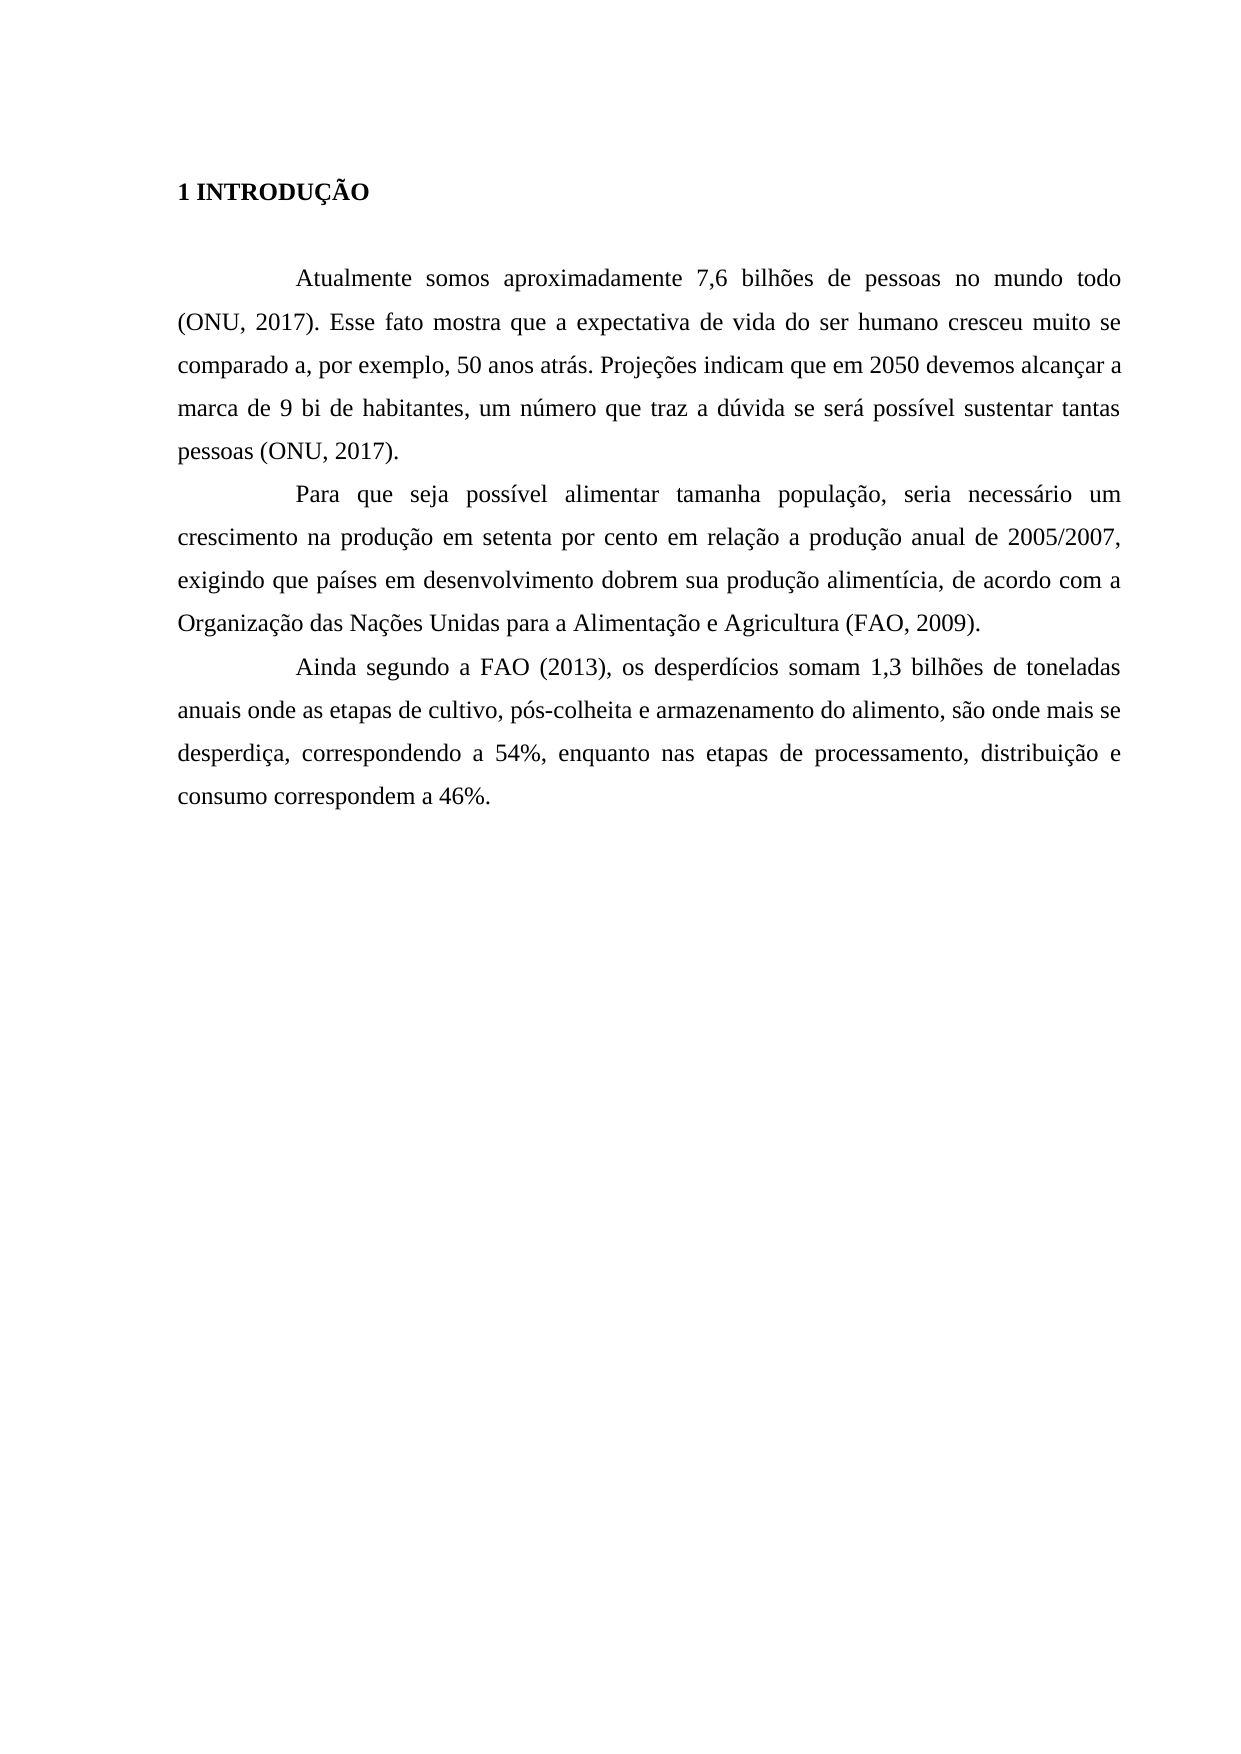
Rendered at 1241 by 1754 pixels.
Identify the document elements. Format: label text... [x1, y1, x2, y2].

text Para que seja possível alimentar tamanha população, seria necessário um crescimento na produção em setenta por cento em relação a produção anual de 2005/2007, exigindo que países em desenvolvimento dobrem sua produção alimentícia, de acordo com a Organização das Nações Unidas para a Alimentação e Agricultura (FAO, 2009). [177, 479, 1122, 637]
subtitle 1 INTRODUÇÃo [177, 177, 1122, 206]
text Ainda segundo a FAO (2013), os desperdícios somam 1,3 bilhões de toneladas anuais onde as etapas de cultivo, pós-colheita e armazenamento do alimento, são onde mais se desperdiça, correspondendo a 54%, enquanto nas etapas de processamento, distribuição e consumo correspondem a 46%. [177, 652, 1122, 810]
text Atualmente somos aproximadamente 7,6 bilhões de pessoas no mundo todo (ONU, 2017). Esse fato mostra que a expectativa de vida do ser humano cresceu muito se comparado a, por exemplo, 50 anos atrás. Projeções indicam que em 2050 devemos alcançar a marca de 9 bi de habitantes, um número que traz a dúvida se será possível sustentar tantas pessoas (ONU, 2017). [177, 263, 1122, 465]
